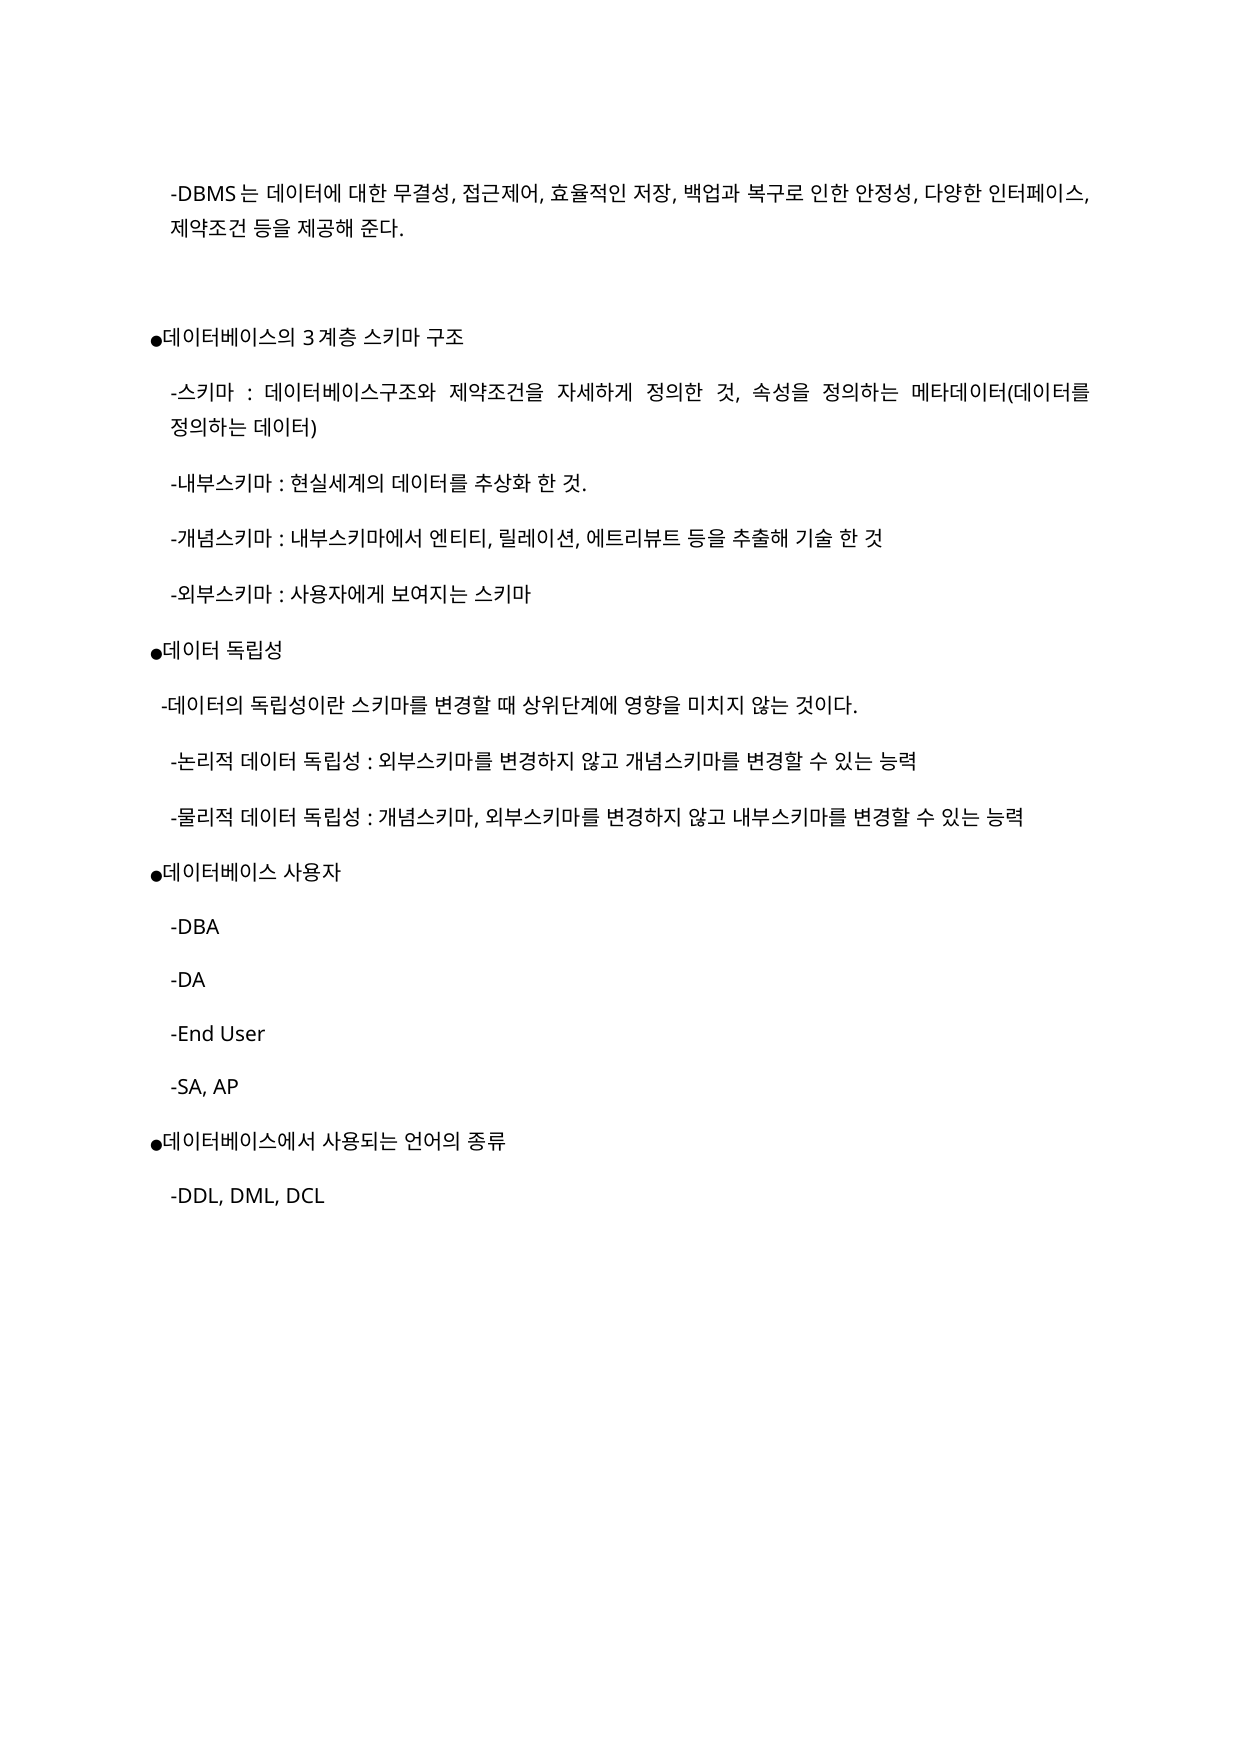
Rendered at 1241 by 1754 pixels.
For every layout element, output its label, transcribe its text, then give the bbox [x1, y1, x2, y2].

text -개념스키마 : 내부스키마에서 엔티티, 릴레이션, 에트리뷰트 등을 추출해 기술 한 것 [170, 523, 1090, 553]
text -DBA [150, 912, 1090, 940]
text ●데이터베이스의 3계층 스키마 구조 [150, 321, 1090, 351]
text ●데이터베이스에서 사용되는 언어의 종류 [150, 1126, 1090, 1156]
text ●데이터베이스 사용자 [150, 856, 1090, 887]
text -내부스키마 : 현실세계의 데이터를 추상화 한 것. [170, 467, 1090, 497]
text -DDL, DML, DCL [150, 1181, 1090, 1209]
text -논리적 데이터 독립성 : 외부스키마를 변경하지 않고 개념스키마를 변경할 수 있는 능력 [150, 745, 1090, 775]
text -데이터의 독립성이란 스키마를 변경할 때 상위단계에 영향을 미치지 않는 것이다. [150, 689, 1090, 720]
text -스키마 : 데이터베이스구조와 제약조건을 자세하게 정의한 것, 속성을 정의하는 메타데이터(데이터를 정의하는 데이터) [170, 377, 1090, 442]
text -End User [150, 1019, 1090, 1047]
text -물리적 데이터 독립성 : 개념스키마, 외부스키마를 변경하지 않고 내부스키마를 변경할 수 있는 능력 [170, 801, 1090, 831]
text -SA, AP [150, 1072, 1090, 1101]
text -외부스키마 : 사용자에게 보여지는 스키마 [170, 578, 1090, 609]
text ●데이터 독립성 [150, 634, 1090, 664]
text -DA [150, 965, 1090, 994]
text -DBMS는 데이터에 대한 무결성, 접근제어, 효율적인 저장, 백업과 복구로 인한 안정성, 다양한 인터페이스, 제약조건 등을 제공해 준다. [170, 177, 1090, 242]
